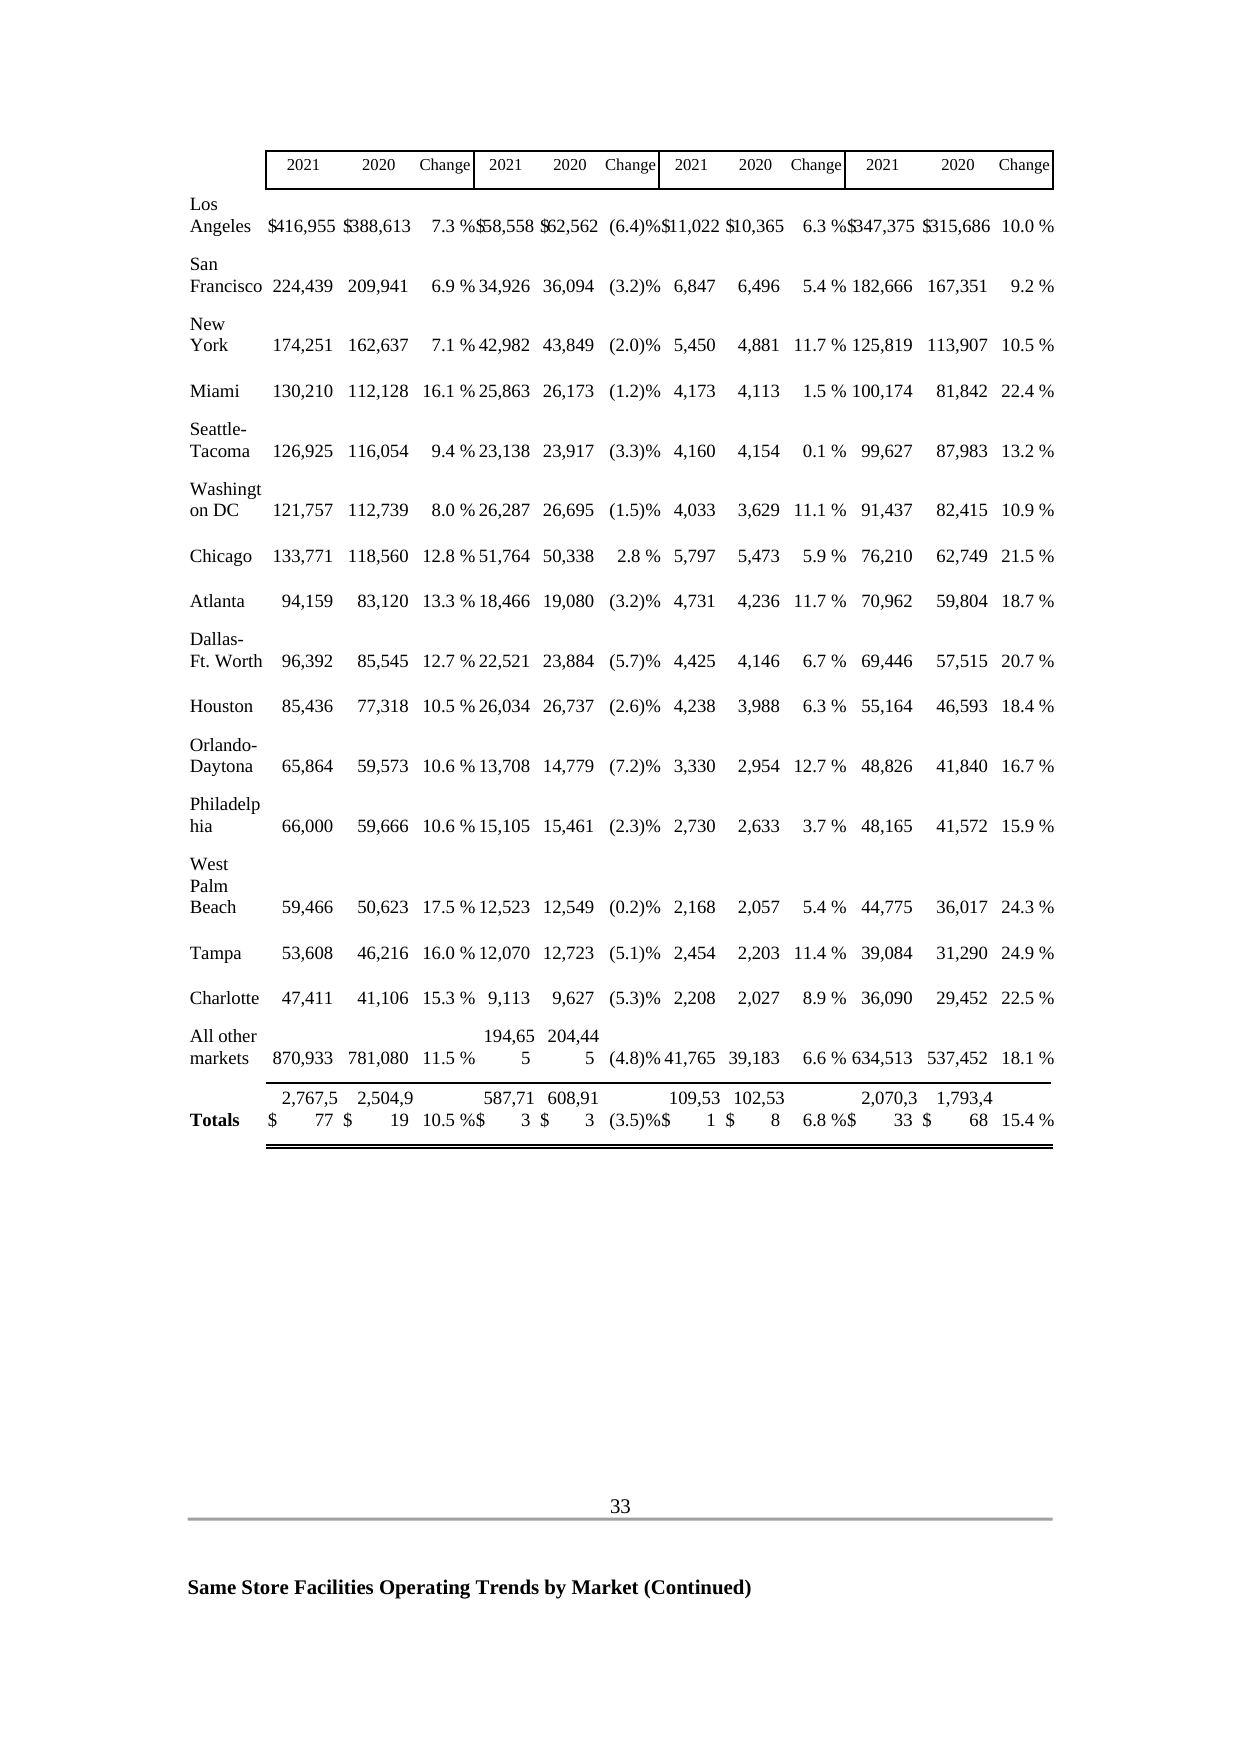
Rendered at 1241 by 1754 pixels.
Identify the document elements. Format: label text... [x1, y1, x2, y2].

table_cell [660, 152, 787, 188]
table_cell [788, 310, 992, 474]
text Same Store Facilities Operating Trends by Market (Continued) [187, 1575, 1053, 1599]
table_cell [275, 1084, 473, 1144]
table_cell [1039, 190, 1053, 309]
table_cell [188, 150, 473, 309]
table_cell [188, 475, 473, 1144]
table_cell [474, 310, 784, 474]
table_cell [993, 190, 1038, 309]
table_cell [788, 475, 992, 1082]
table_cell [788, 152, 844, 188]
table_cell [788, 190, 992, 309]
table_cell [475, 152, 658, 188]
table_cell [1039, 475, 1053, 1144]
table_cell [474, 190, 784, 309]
text 33 [187, 1493, 1053, 1517]
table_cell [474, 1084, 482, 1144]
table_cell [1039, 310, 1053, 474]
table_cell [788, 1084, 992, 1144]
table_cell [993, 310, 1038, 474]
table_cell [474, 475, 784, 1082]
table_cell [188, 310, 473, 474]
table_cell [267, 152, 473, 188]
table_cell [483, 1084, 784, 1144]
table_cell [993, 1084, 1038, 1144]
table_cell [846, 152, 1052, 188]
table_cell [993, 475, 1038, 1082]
